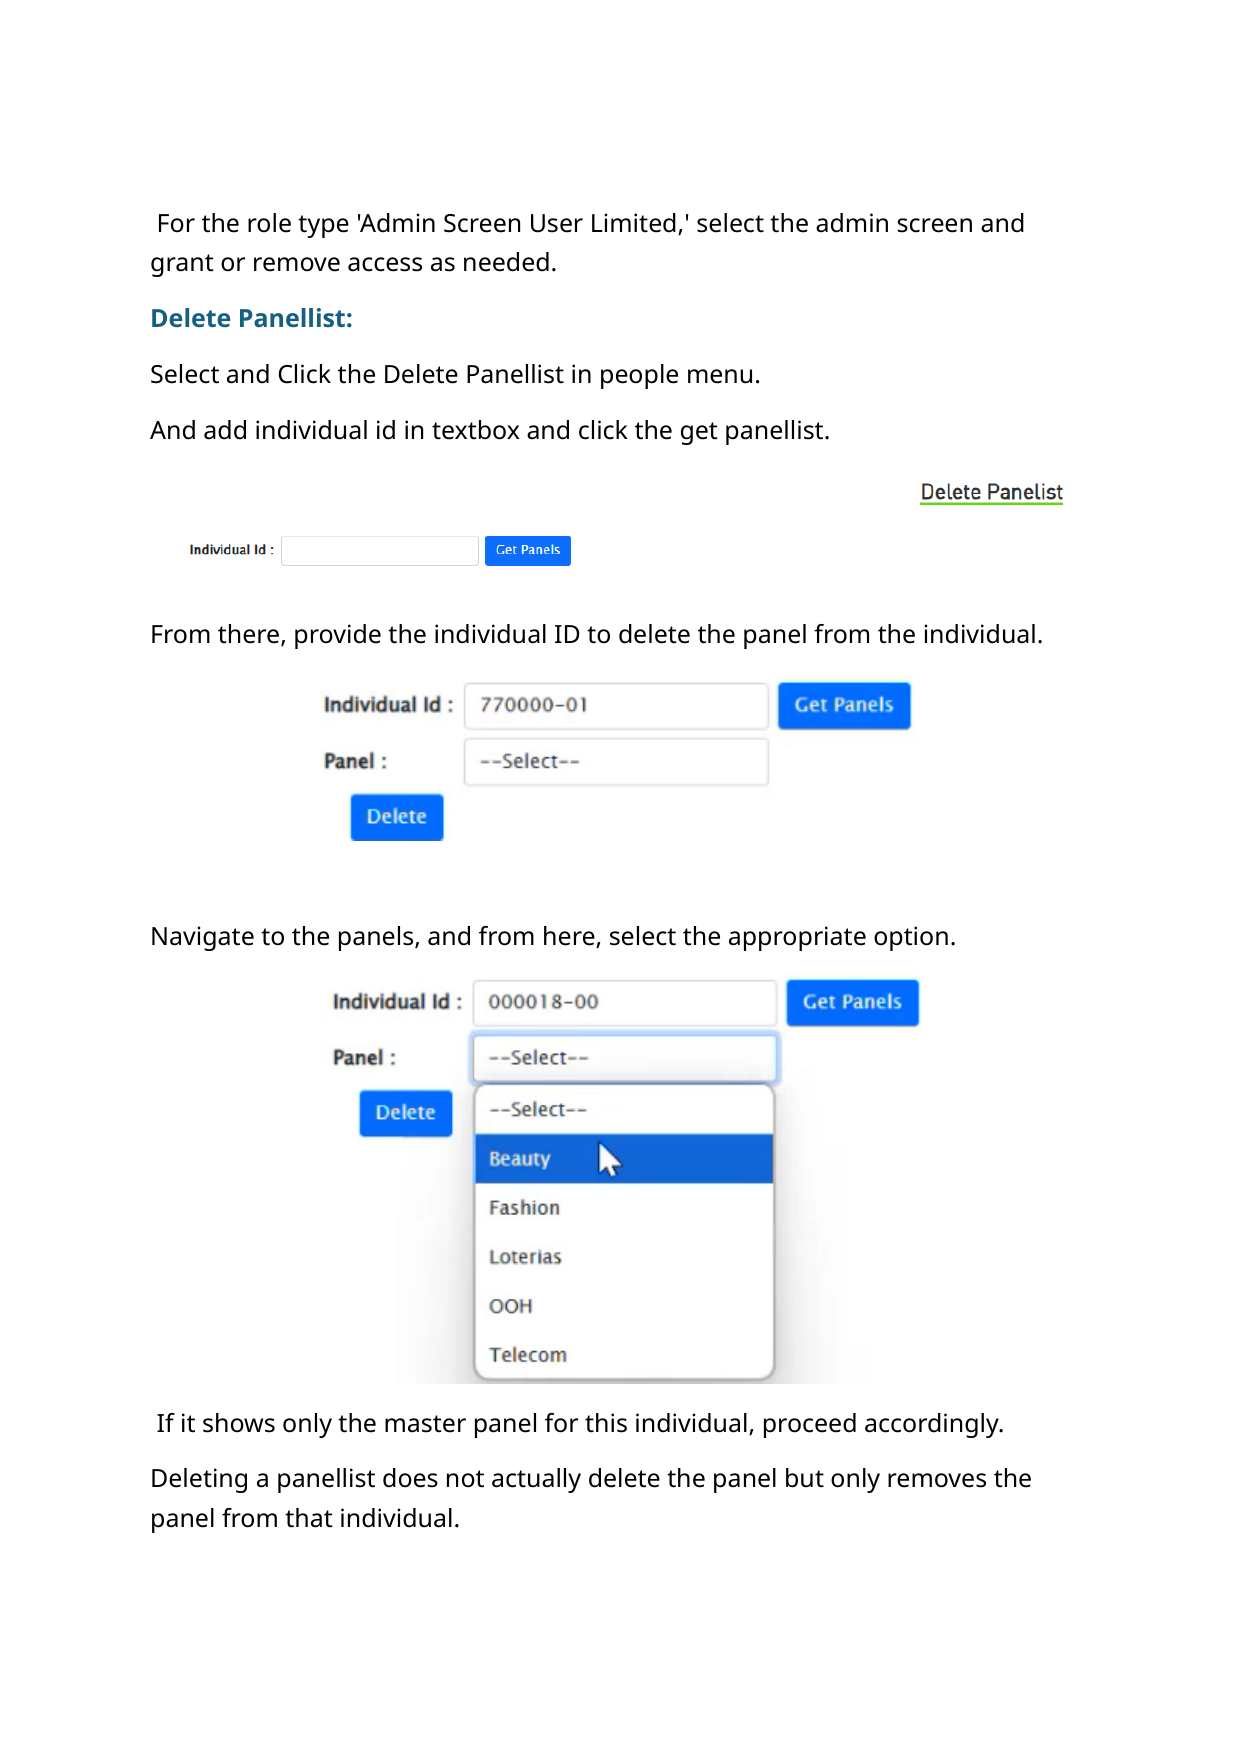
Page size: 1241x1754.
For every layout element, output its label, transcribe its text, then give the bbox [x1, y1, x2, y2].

text Navigate to the panels, and from here, select the appropriate option. [150, 918, 1090, 952]
picture [318, 974, 922, 1384]
text If it shows only the master panel for this individual, proceed accordingly. [150, 1405, 1090, 1439]
picture [150, 468, 1091, 596]
text From there, provide the individual ID to delete the panel from the individual. [150, 617, 1090, 651]
text Delete Panellist: [150, 301, 1090, 335]
text And add individual id in textbox and click the get panellist. [150, 412, 1090, 447]
text Select and Click the Delete Panellist in people menu. [150, 357, 1090, 391]
picture [320, 673, 920, 841]
text Deleting a panellist does not actually delete the panel but only removes the panel from that individual. [150, 1461, 1090, 1534]
text For the role type 'Admin Screen User Limited,' select the admin screen and grant or remove access as needed. [150, 206, 1090, 279]
